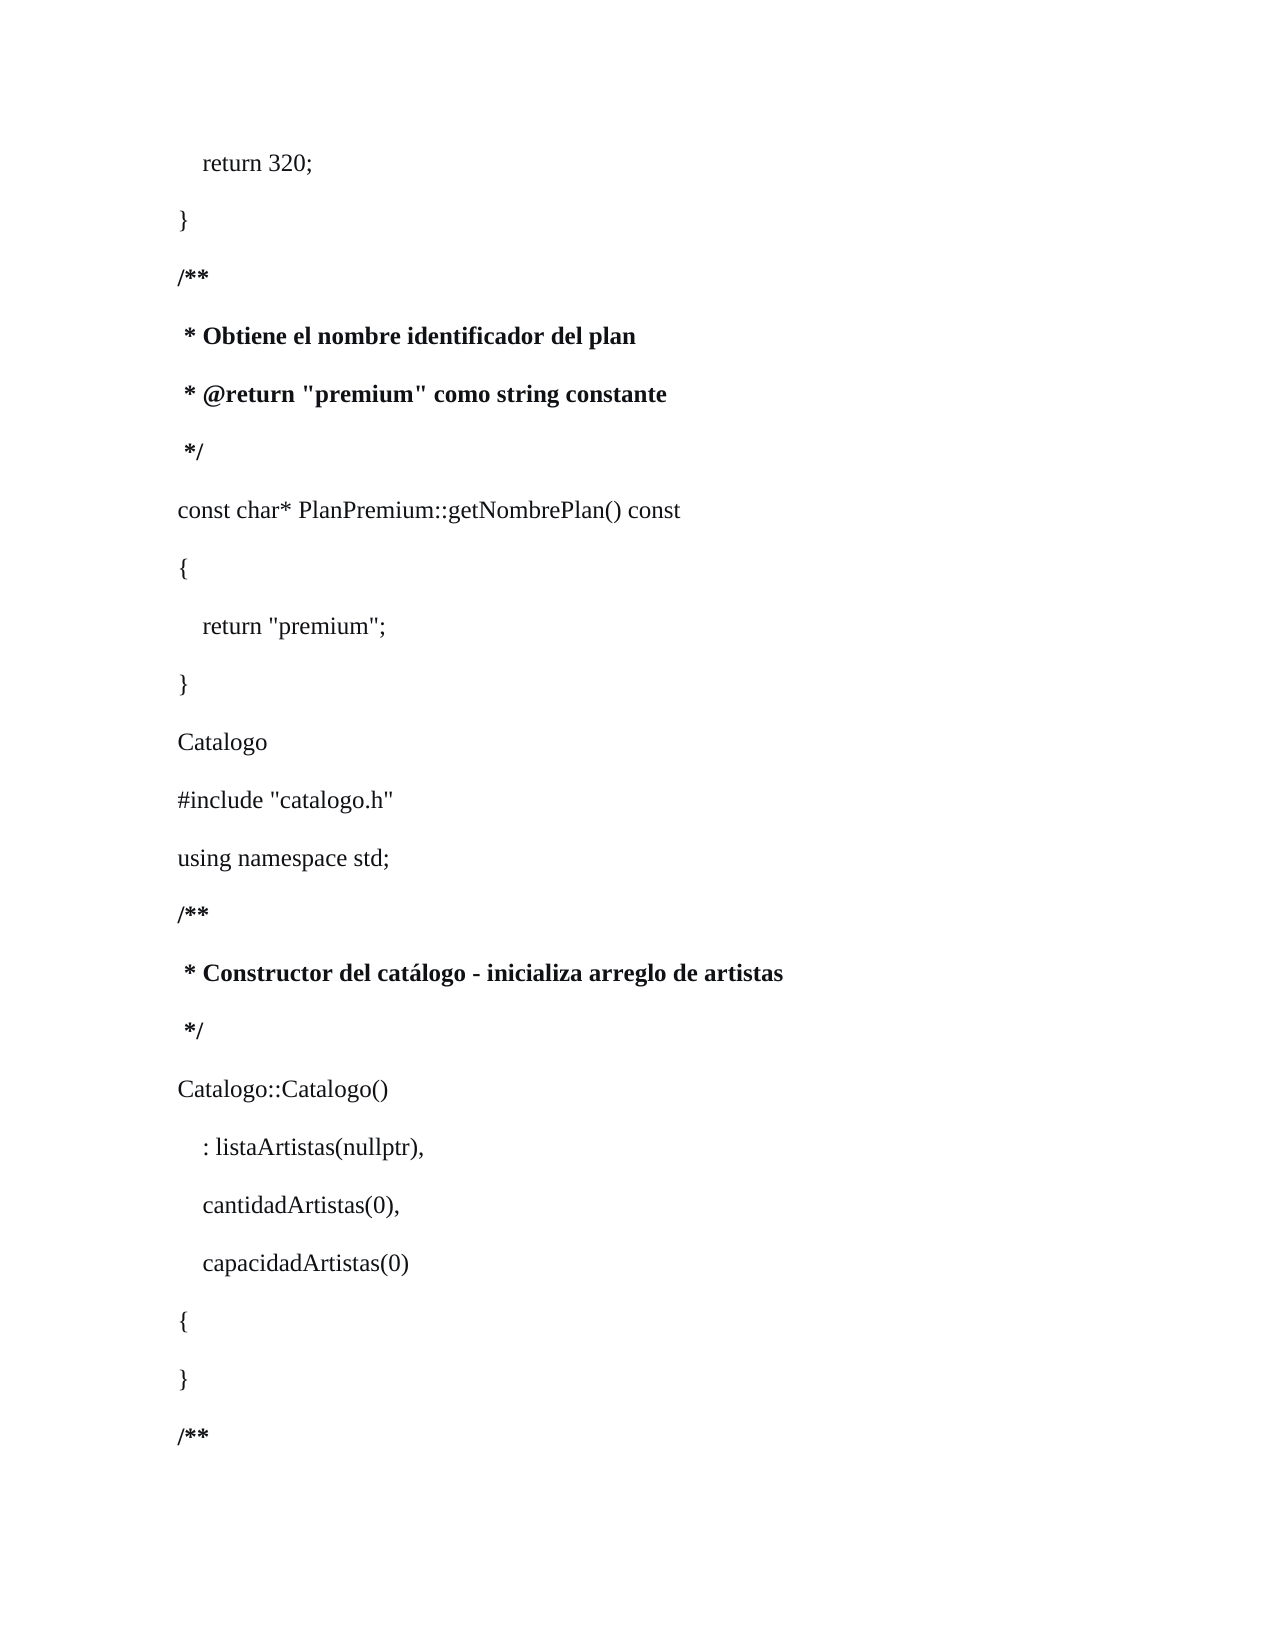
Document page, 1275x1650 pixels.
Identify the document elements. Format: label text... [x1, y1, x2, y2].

text const char* PlanPremium::getNombrePlan() const [177, 495, 1098, 524]
text #include "catalogo.h" [177, 785, 1098, 813]
text /** [177, 901, 1098, 929]
text * @return "premium" como string constante [177, 379, 1098, 408]
text * Constructor del catálogo - inicializa arreglo de artistas [177, 958, 1098, 987]
text using namespace std; [177, 843, 1098, 871]
text return "premium"; [177, 611, 1098, 640]
text : listaArtistas(nullptr), [177, 1132, 1098, 1161]
text /** [177, 263, 1098, 292]
text Catalogo::Catalogo() [177, 1074, 1098, 1103]
text } [177, 206, 1098, 234]
text * Obtiene el nombre identificador del plan [177, 321, 1098, 350]
text capacidadArtistas(0) [177, 1248, 1098, 1277]
text Catalogo [177, 727, 1098, 756]
text */ [177, 1016, 1098, 1045]
text } [177, 669, 1098, 698]
text return 320; [177, 148, 1098, 176]
text { [177, 553, 1098, 582]
text */ [177, 437, 1098, 466]
text } [177, 1364, 1098, 1393]
text cantidadArtistas(0), [177, 1190, 1098, 1219]
text { [177, 1306, 1098, 1335]
text /** [177, 1422, 1098, 1451]
